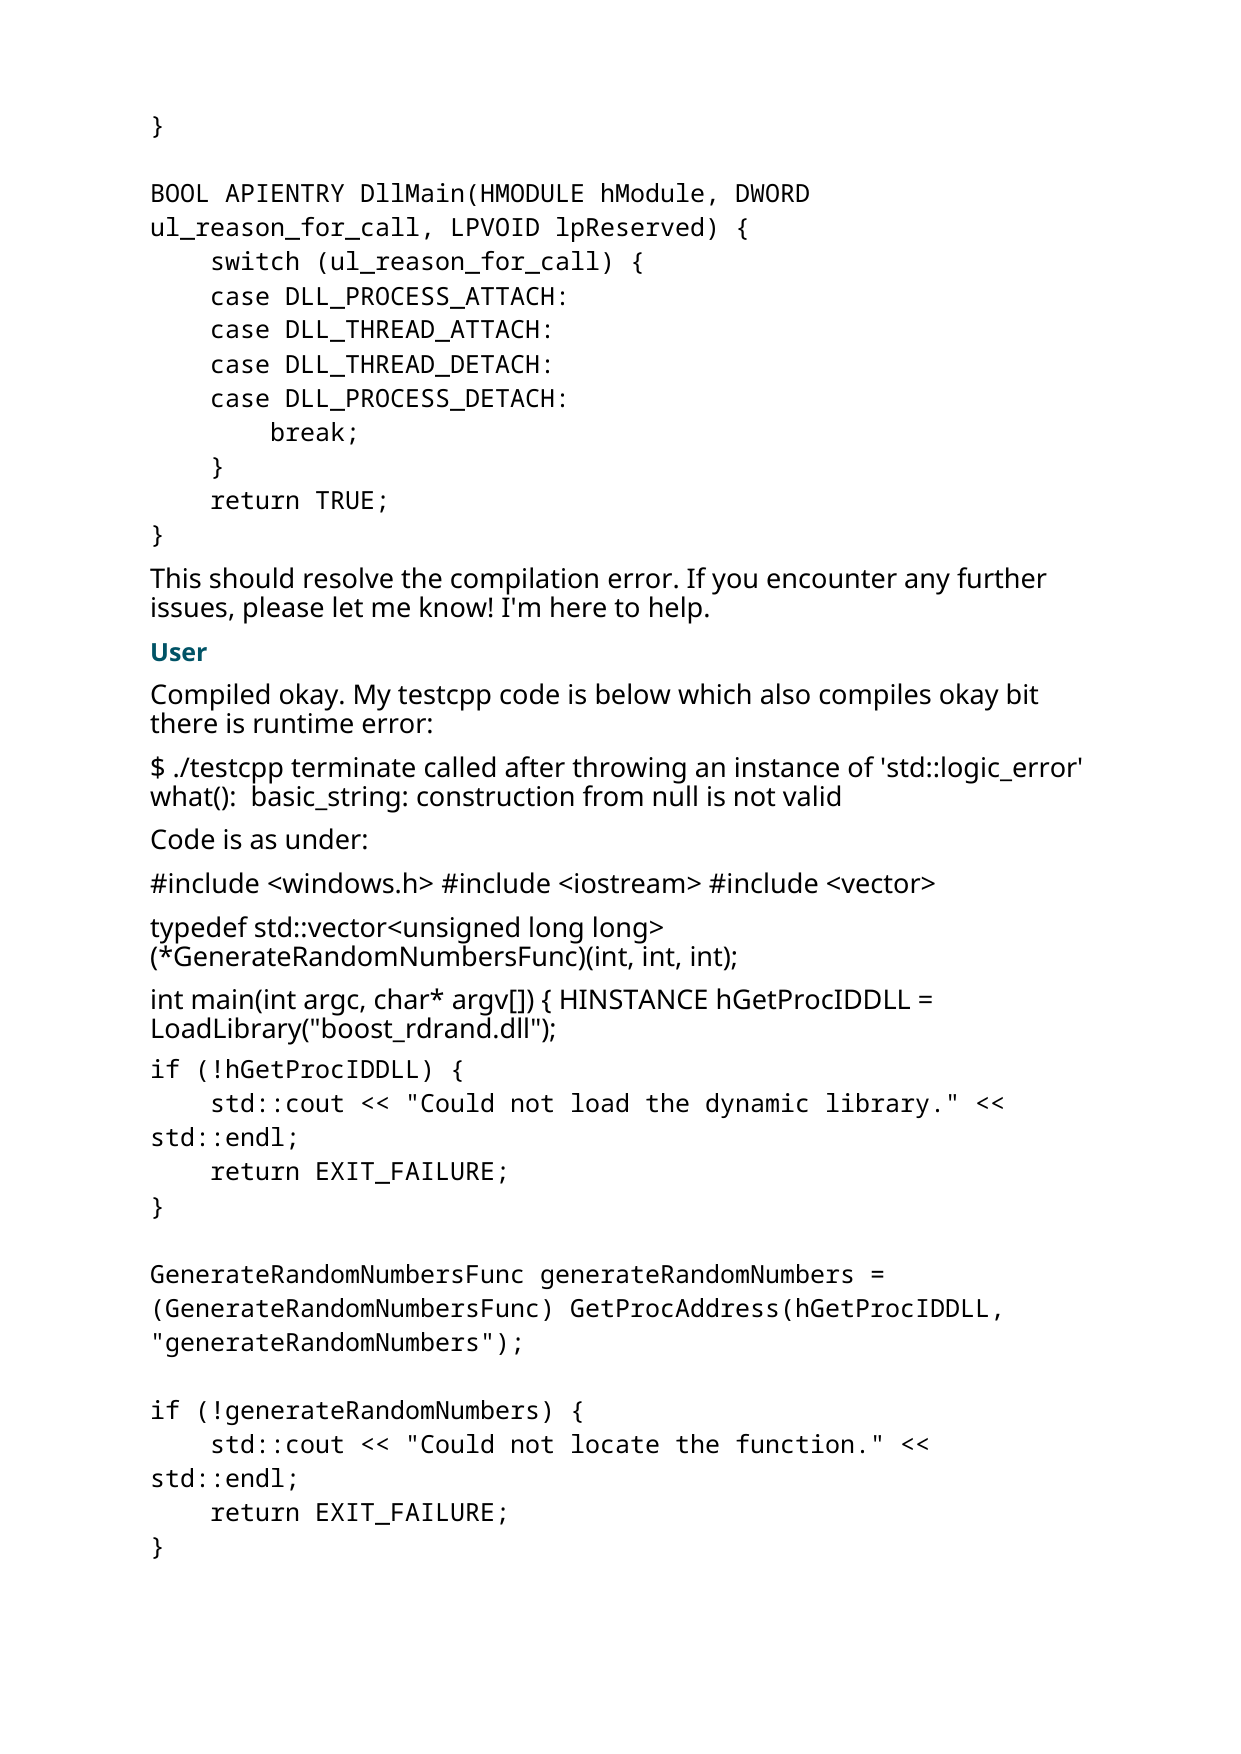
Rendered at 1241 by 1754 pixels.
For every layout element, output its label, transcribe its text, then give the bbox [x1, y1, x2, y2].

subtitle User [150, 638, 1090, 667]
text } [150, 448, 1090, 482]
text if (!hGetProcIDDLL) { [150, 1052, 1090, 1086]
text switch (ul_reason_for_call) { [150, 244, 1090, 278]
text std::cout << "Could not load the dynamic library." << std::endl; [150, 1086, 1090, 1154]
text return EXIT_FAILURE; [150, 1495, 1090, 1529]
text #include <windows.h> #include <iostream> #include <vector> [150, 871, 1090, 899]
text This should resolve the compilation error. If you encounter any further issues, please let me know! I'm here to help. [150, 566, 1090, 623]
text } [150, 1529, 1090, 1563]
text std::cout << "Could not locate the function." << std::endl; [150, 1427, 1090, 1495]
text $ ./testcpp terminate called after throwing an instance of 'std::logic_error' what(): basic_string: construction from null is not valid [150, 754, 1090, 812]
text case DLL_PROCESS_ATTACH: [150, 278, 1090, 312]
text case DLL_PROCESS_DETACH: [150, 380, 1090, 414]
text Code is as under: [150, 827, 1090, 856]
text if (!generateRandomNumbers) { [150, 1392, 1090, 1427]
text } [150, 108, 1090, 142]
text } [150, 517, 1090, 551]
text Compiled okay. My testcpp code is below which also compiles okay bit there is runtime error: [150, 682, 1090, 739]
text case DLL_THREAD_DETACH: [150, 346, 1090, 380]
text return TRUE; [150, 482, 1090, 517]
text case DLL_THREAD_ATTACH: [150, 312, 1090, 346]
text } [150, 1188, 1090, 1222]
text GenerateRandomNumbersFunc generateRandomNumbers = (GenerateRandomNumbersFunc) GetProcAddress(hGetProcIDDLL, "generateRandomNumbers"); [150, 1256, 1090, 1358]
text BOOL APIENTRY DllMain(HMODULE hModule, DWORD ul_reason_for_call, LPVOID lpReserved) { [150, 176, 1090, 244]
text return EXIT_FAILURE; [150, 1154, 1090, 1188]
text int main(int argc, char* argv[]) { HINSTANCE hGetProcIDDLL = LoadLibrary("boost_rdrand.dll"); [150, 987, 1090, 1044]
text break; [150, 414, 1090, 448]
text typedef std::vector<unsigned long long> (*GenerateRandomNumbersFunc)(int, int, int); [150, 914, 1090, 972]
